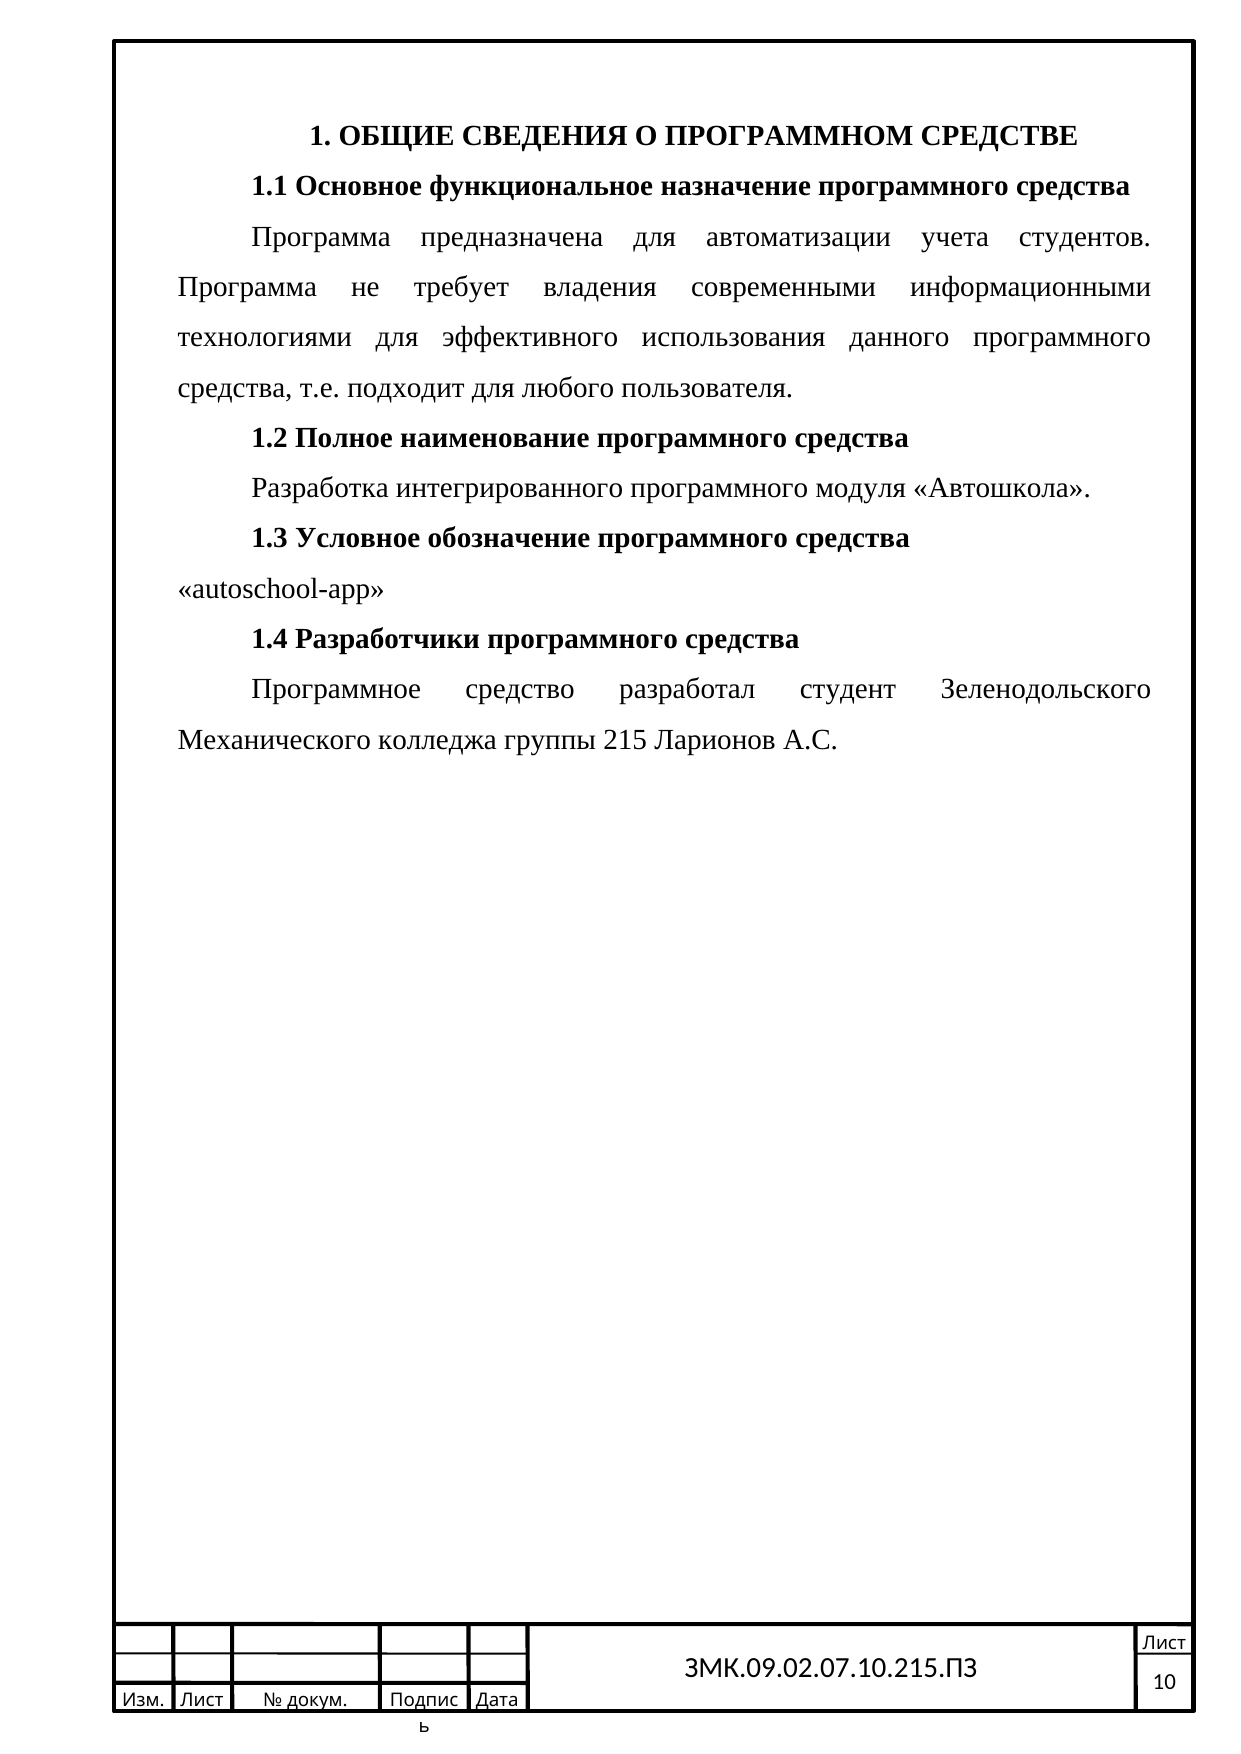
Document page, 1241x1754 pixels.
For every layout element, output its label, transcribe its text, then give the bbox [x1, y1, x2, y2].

text Программное средство разработал студент Зеленодольского Механического колледжа группы 215 Ларионов А.С. [177, 672, 1152, 755]
text 1.3 Условное обозначение программного средства [177, 521, 1152, 554]
text Разработка интегрированного программного модуля «Автошкола». [177, 470, 1152, 504]
text 1.1 Основное функциональное назначение программного средства [177, 168, 1152, 202]
text 1.4 Разработчики программного средства [177, 621, 1152, 655]
text Программа предназначена для автоматизации учета студентов. Программа не требует владения современными информационными технологиями для эффективного использования данного программного средства, т.е. подходит для любого пользователя. [177, 219, 1152, 403]
text 1.2 Полное наименование программного средства [177, 420, 1152, 453]
text «autoschool-app» [177, 571, 1152, 604]
text 1. ОБЩИЕ СВЕДЕНИЯ О ПРОГРАММНОМ СРЕДСТВЕ [177, 118, 1152, 152]
